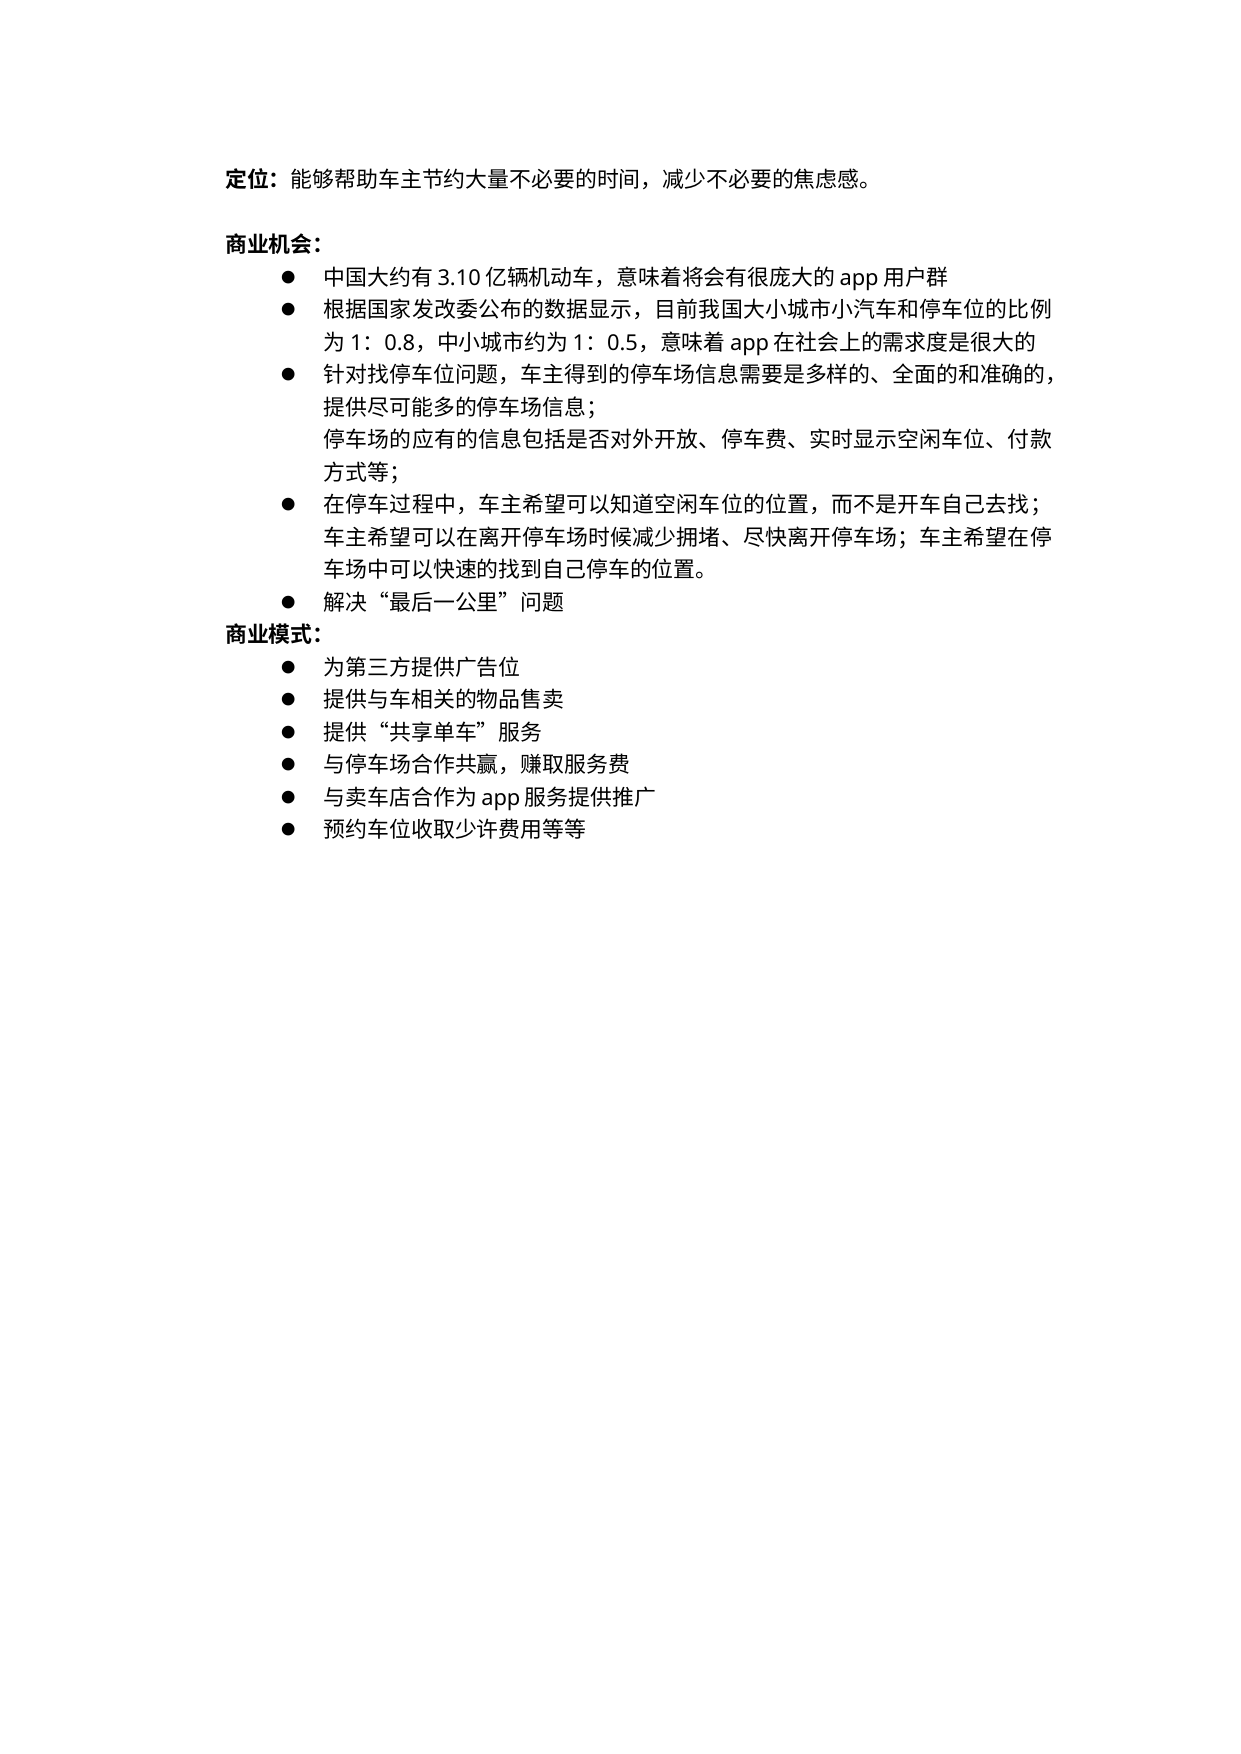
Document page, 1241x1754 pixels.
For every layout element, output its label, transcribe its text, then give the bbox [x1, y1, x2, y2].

list 解决“最后一公里”问题 [280, 584, 1053, 617]
list 针对找停车位问题，车主得到的停车场信息需要是多样的、全面的和准确的， [280, 357, 1053, 389]
list 与停车场合作共赢，赚取服务费 [280, 747, 1053, 779]
list 定位：能够帮助车主节约大量不必要的时间，减少不必要的焦虑感。 [225, 162, 1053, 194]
list 商业机会： [225, 227, 1053, 259]
list 在停车过程中，车主希望可以知道空闲车位的位置，而不是开车自己去找；车主希望可以在离开停车场时候减少拥堵、尽快离开停车场；车主希望在停车场中可以快速的找到自己停车的位置。 [280, 487, 1053, 584]
list 商业模式： [225, 617, 1053, 649]
list 停车场的应有的信息包括是否对外开放、停车费、实时显示空闲车位、付款方式等； [323, 422, 1053, 487]
list 根据国家发改委公布的数据显示，目前我国大小城市小汽车和停车位的比例为1：0.8，中小城市约为1：0.5，意味着app在社会上的需求度是很大的 [280, 292, 1053, 357]
list 提供尽可能多的停车场信息； [323, 389, 1053, 422]
list 提供与车相关的物品售卖 [280, 682, 1053, 714]
list 中国大约有3.10亿辆机动车，意味着将会有很庞大的app用户群 [280, 259, 1053, 292]
list 提供“共享单车”服务 [280, 714, 1053, 747]
list 与卖车店合作为app服务提供推广 [280, 779, 1053, 812]
list 预约车位收取少许费用等等 [280, 812, 1053, 844]
list 为第三方提供广告位 [280, 649, 1053, 682]
